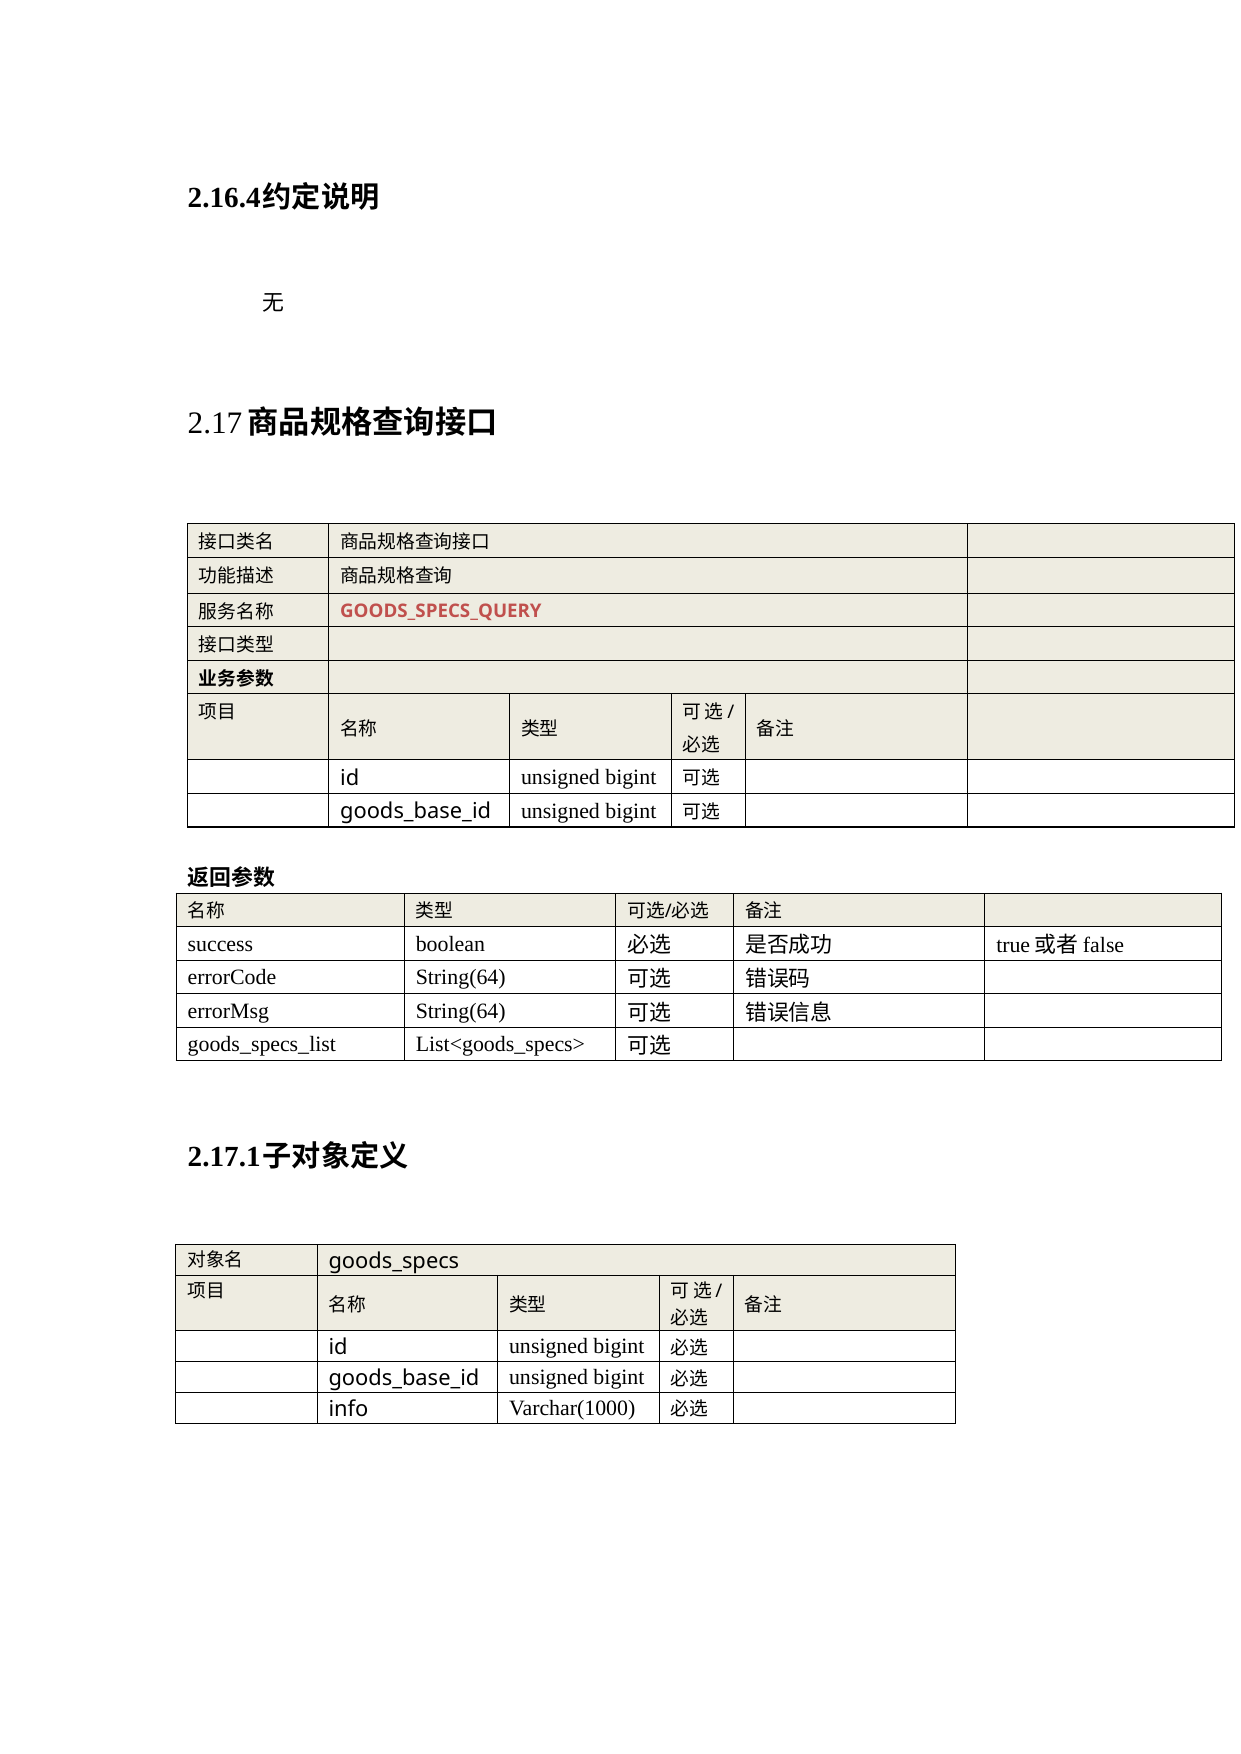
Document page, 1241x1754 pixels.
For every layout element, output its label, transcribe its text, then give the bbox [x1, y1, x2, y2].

table_cell 可选/必选 [672, 694, 745, 759]
list 无 [262, 285, 1053, 317]
table_cell id [318, 1331, 497, 1361]
table_cell [985, 994, 1221, 1027]
table_cell 备注 [746, 694, 967, 759]
table_cell 可选 [616, 1028, 733, 1060]
table_cell [746, 794, 967, 826]
table_cell GOODS_SPECS_QUERY [329, 594, 967, 626]
subtitle 约定说明 [187, 162, 1053, 227]
table_cell 项目 [188, 694, 328, 759]
table_cell [176, 1362, 317, 1392]
table_cell unsigned bigint [498, 1331, 659, 1361]
table_cell errorMsg [177, 994, 404, 1027]
table_cell goods_specs_list [177, 1028, 404, 1060]
text 返回参数 [187, 860, 1053, 892]
table_cell 错误码 [734, 961, 984, 993]
table_cell [968, 627, 1234, 660]
table_header 接口类名 [188, 524, 328, 557]
table_cell 功能描述 [188, 558, 328, 593]
table_cell [188, 794, 328, 826]
table_cell String(64) [405, 961, 615, 993]
subtitle 子对象定义 [187, 1121, 1053, 1186]
table_cell errorCode [177, 961, 404, 993]
table_header 对象名 [176, 1245, 317, 1275]
table_cell 可选 [672, 794, 745, 826]
table_cell info [318, 1393, 497, 1423]
table_header [968, 524, 1234, 557]
table_cell 必选 [660, 1393, 733, 1423]
table_cell boolean [405, 927, 615, 959]
table_header [985, 894, 1221, 926]
table_cell [985, 961, 1221, 993]
table_cell [968, 760, 1234, 793]
table_cell [968, 661, 1234, 693]
table_cell true或者false [985, 927, 1221, 959]
table_header 备注 [734, 894, 984, 926]
table_cell 错误信息 [734, 994, 984, 1027]
table_header 可选/必选 [616, 894, 733, 926]
table_cell List<goods_specs> [405, 1028, 615, 1060]
table_cell 接口类型 [188, 627, 328, 660]
table_cell 项目 [176, 1276, 317, 1330]
table_cell 可选 [616, 961, 733, 993]
table_cell unsigned bigint [510, 794, 671, 826]
table_cell [734, 1393, 955, 1423]
table_cell [734, 1362, 955, 1392]
table_cell 是否成功 [734, 927, 984, 959]
table_cell 必选 [660, 1362, 733, 1392]
table_header 名称 [177, 894, 404, 926]
table_cell 服务名称 [188, 594, 328, 626]
table_cell 名称 [329, 694, 509, 759]
table_header 商品规格查询接口 [329, 524, 967, 557]
table_cell [176, 1393, 317, 1423]
table_cell [734, 1331, 955, 1361]
table_cell 名称 [318, 1276, 497, 1330]
table_header 类型 [405, 894, 615, 926]
subtitle 商品规格查询接口 [187, 387, 1053, 452]
table_cell Varchar(1000) [498, 1393, 659, 1423]
table_cell [188, 760, 328, 793]
table_cell unsigned bigint [510, 760, 671, 793]
table_cell 备注 [734, 1276, 955, 1330]
table_cell 业务参数 [188, 661, 328, 693]
table_cell [968, 794, 1234, 826]
table_cell goods_base_id [318, 1362, 497, 1392]
table_cell [985, 1028, 1221, 1060]
table_cell goods_base_id [329, 794, 509, 826]
table_cell 类型 [510, 694, 671, 759]
table_cell [329, 627, 967, 660]
table_cell [176, 1331, 317, 1361]
table_cell [968, 594, 1234, 626]
table_cell 可选/必选 [660, 1276, 733, 1330]
table_cell [968, 694, 1234, 759]
table_cell [746, 760, 967, 793]
table_cell 可选 [616, 994, 733, 1027]
table_cell 可选 [672, 760, 745, 793]
table_cell [329, 661, 967, 693]
table_header goods_specs [318, 1245, 955, 1275]
table_cell String(64) [405, 994, 615, 1027]
table_cell 类型 [498, 1276, 659, 1330]
table_cell success [177, 927, 404, 959]
table_cell 商品规格查询 [329, 558, 967, 593]
table_cell 必选 [660, 1331, 733, 1361]
table_cell [734, 1028, 984, 1060]
table_cell id [329, 760, 509, 793]
table_cell 必选 [616, 927, 733, 959]
table_cell [968, 558, 1234, 593]
table_cell unsigned bigint [498, 1362, 659, 1392]
